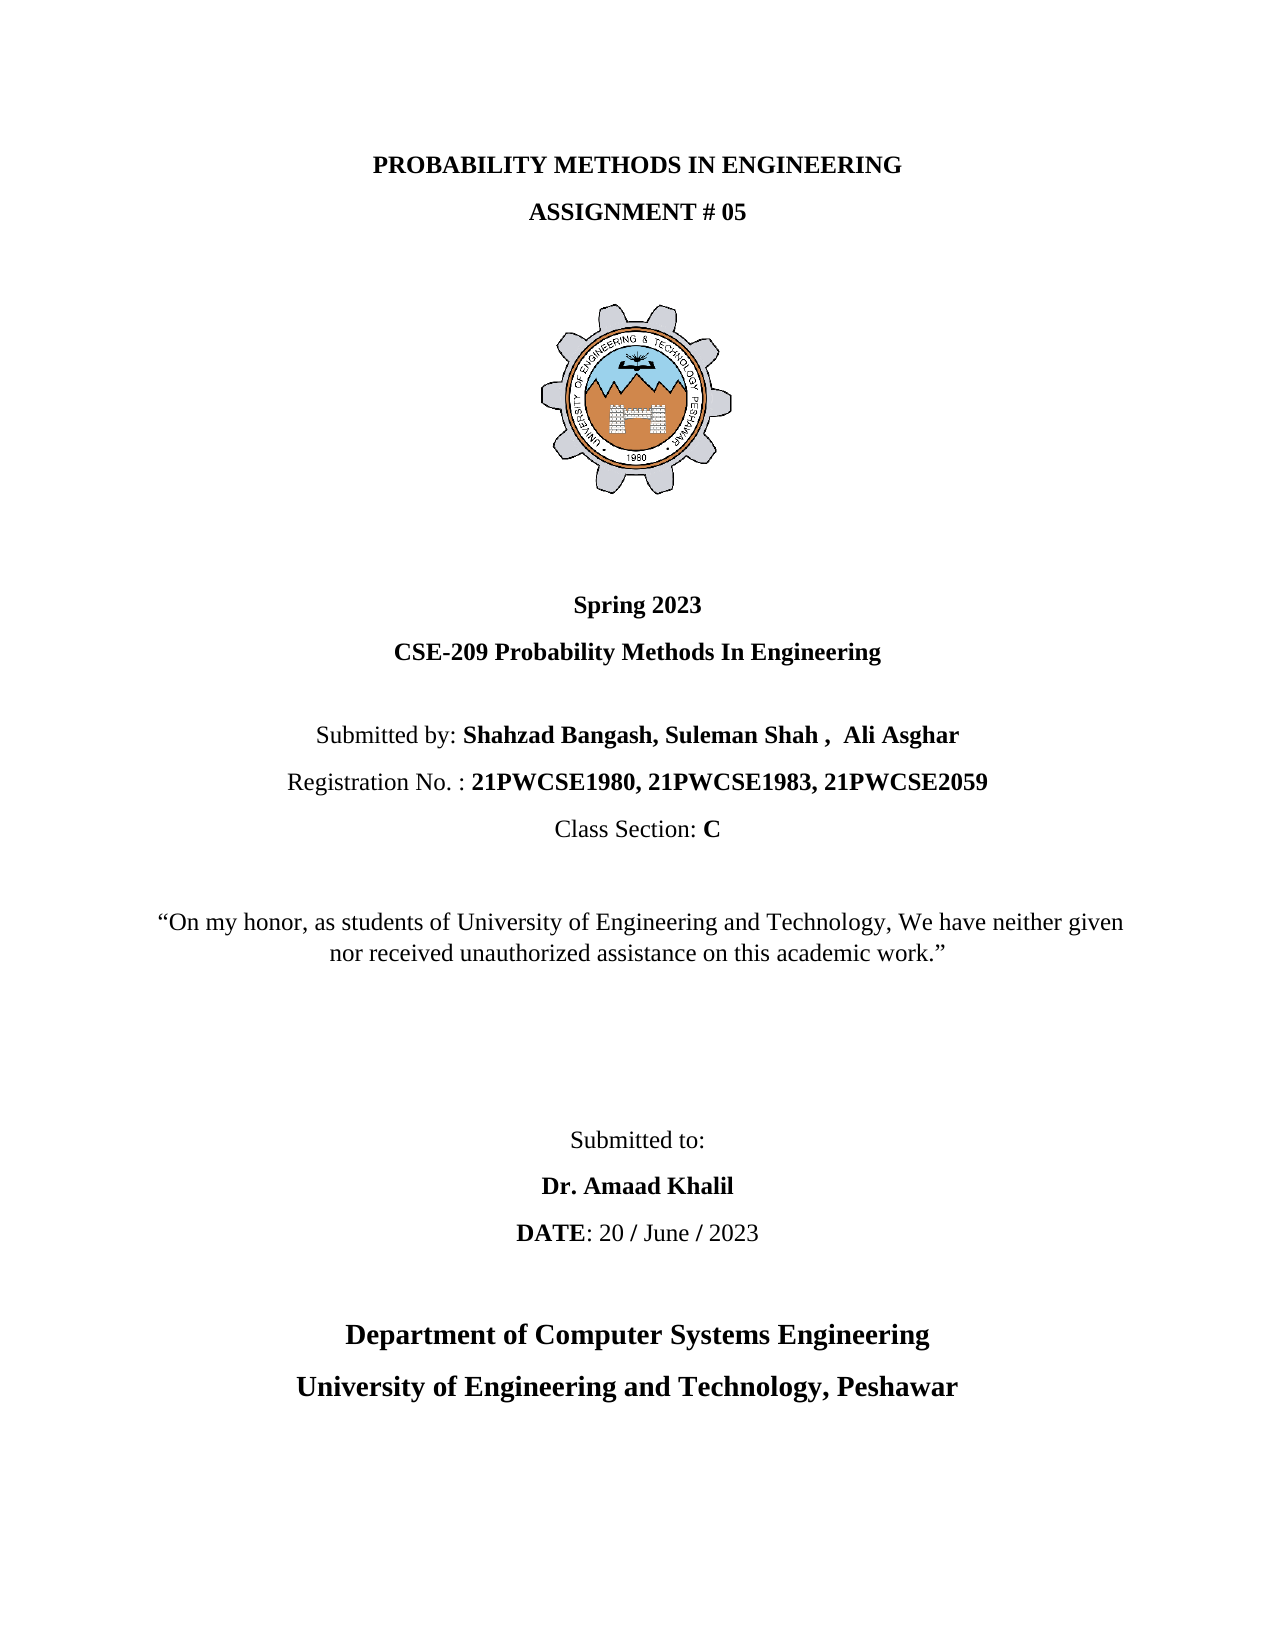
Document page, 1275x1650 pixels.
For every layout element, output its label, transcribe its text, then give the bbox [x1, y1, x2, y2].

text Class Section: C [150, 814, 1125, 843]
text Registration No. : 21PWCSE1980, 21PWCSE1983, 21PWCSE2059 [150, 767, 1125, 796]
text University of Engineering and Technology, Peshawar [150, 1369, 1125, 1402]
text Dr. Amaad Khalil [150, 1171, 1125, 1200]
text DATE: 20 / June / 2023 [150, 1218, 1125, 1247]
picture [537, 301, 738, 498]
text ASSIGNMENT # 05 [150, 197, 1125, 226]
text CSE-209 Probability Methods In Engineering [150, 637, 1125, 666]
text Submitted by: Shahzad Bangash, Suleman Shah , Ali Asghar [150, 720, 1125, 749]
text Submitted to: [150, 1125, 1125, 1153]
text “On my honor, as students of University of Engineering and Technology, We have neither given nor received unauthorized assistance on this academic work.” [150, 907, 1125, 966]
text PROBABILITY METHODS IN ENGINEERING [150, 150, 1125, 179]
text Department of Computer Systems Engineering [150, 1317, 1125, 1350]
text Spring 2023 [150, 590, 1125, 619]
